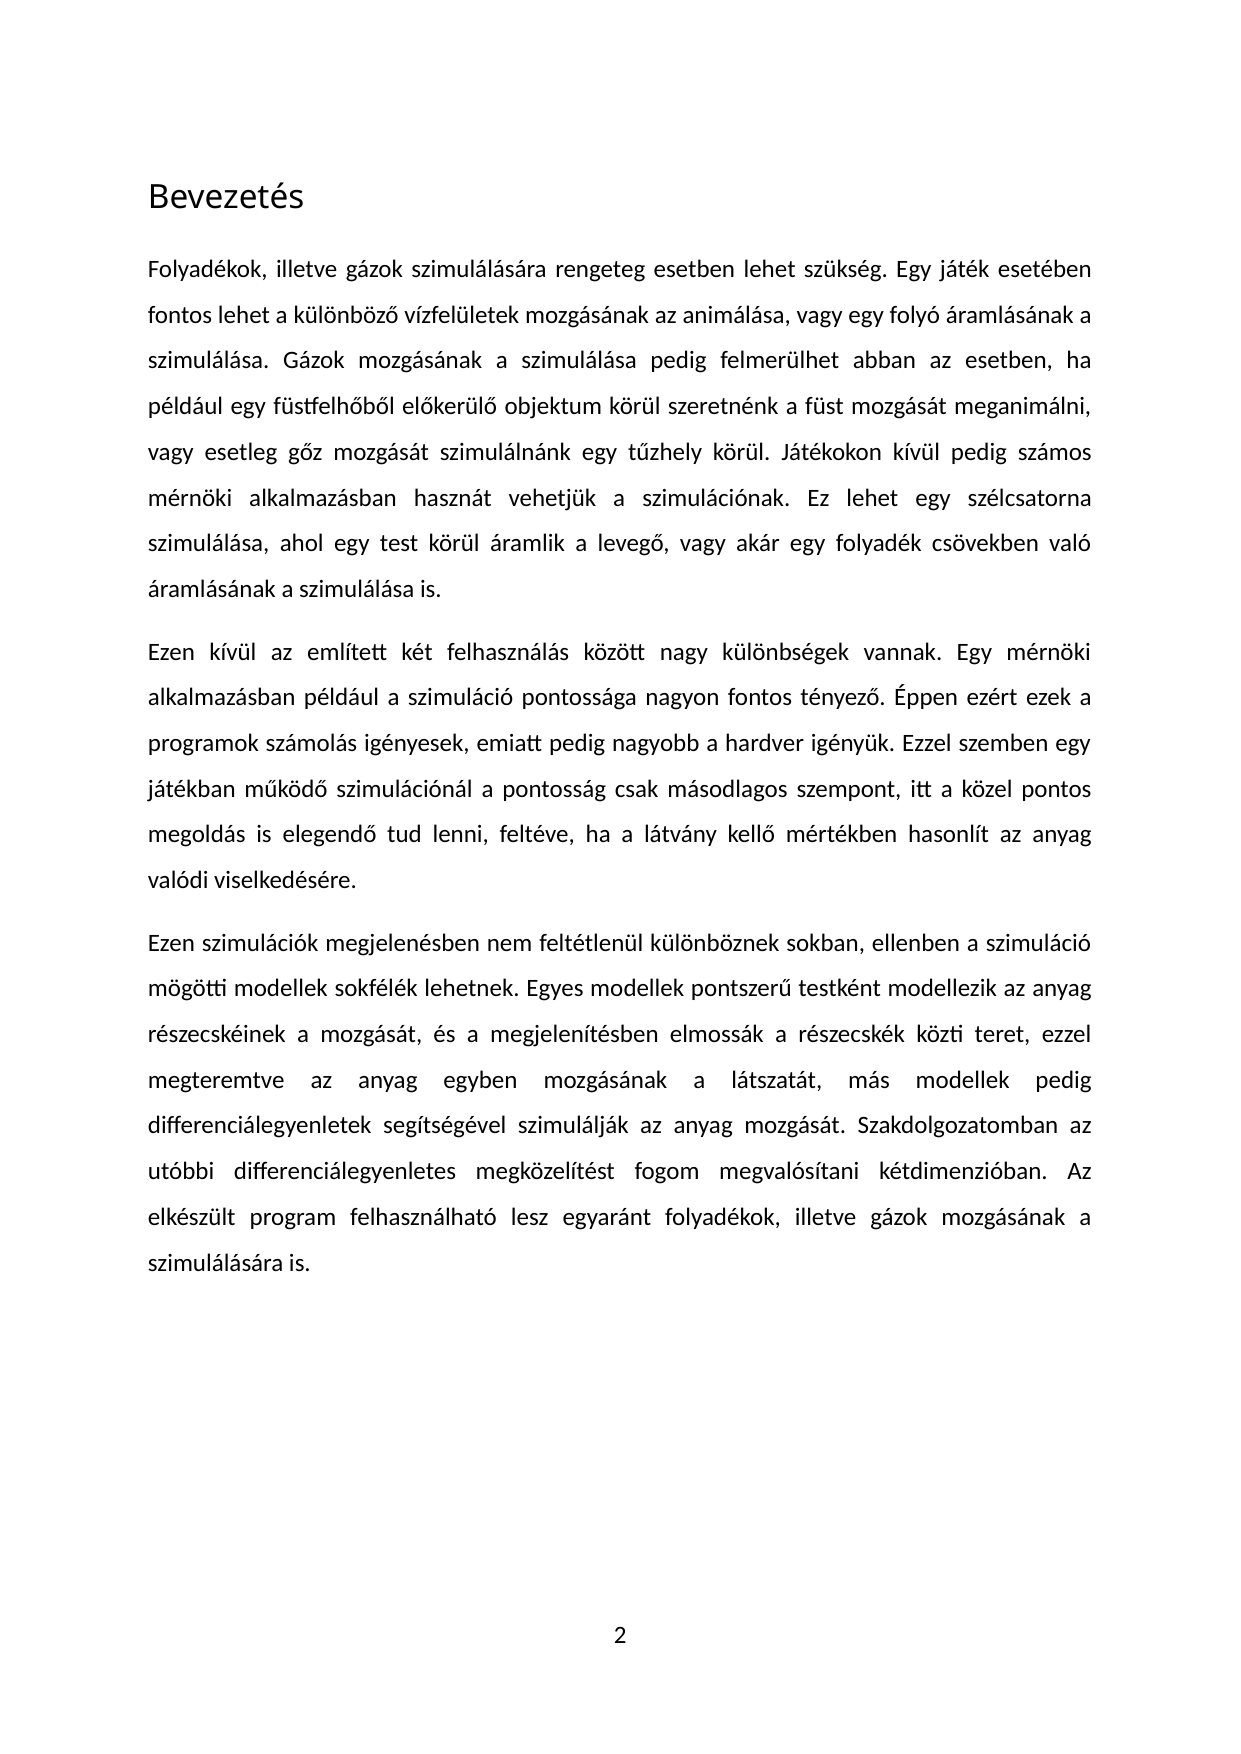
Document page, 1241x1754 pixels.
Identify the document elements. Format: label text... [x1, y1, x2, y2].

text Ezen szimulációk megjelenésben nem feltétlenül különböznek sokban, ellenben a szimuláció mögötti modellek sokfélék lehetnek. Egyes modellek pontszerű testként modellezik az anyag részecskéinek a mozgását, és a megjelenítésben elmossák a részecskék közti teret, ezzel megteremtve az anyag egyben mozgásának a látszatát, más modellek pedig differenciálegyenletek segítségével szimulálják az anyag mozgását. Szakdolgozatomban az utóbbi differenciálegyenletes megközelítést fogom megvalósítani kétdimenzióban. Az elkészült program felhasználható lesz egyaránt folyadékok, illetve gázok mozgásának a szimulálására is. [148, 927, 1093, 1277]
subtitle Bevezetés [148, 173, 1093, 218]
text Ezen kívül az említett két felhasználás között nagy különbségek vannak. Egy mérnöki alkalmazásban például a szimuláció pontossága nagyon fontos tényező. Éppen ezért ezek a programok számolás igényesek, emiatt pedig nagyobb a hardver igényük. Ezzel szemben egy játékban működő szimulációnál a pontosság csak másodlagos szempont, itt a közel pontos megoldás is elegendő tud lenni, feltéve, ha a látvány kellő mértékben hasonlít az anyag valódi viselkedésére. [148, 636, 1093, 895]
text Folyadékok, illetve gázok szimulálására rengeteg esetben lehet szükség. Egy játék esetében fontos lehet a különböző vízfelületek mozgásának az animálása, vagy egy folyó áramlásának a szimulálása. Gázok mozgásának a szimulálása pedig felmerülhet abban az esetben, ha például egy füstfelhőből előkerülő objektum körül szeretnénk a füst mozgását meganimálni, vagy esetleg gőz mozgását szimulálnánk egy tűzhely körül. Játékokon kívül pedig számos mérnöki alkalmazásban hasznát vehetjük a szimulációnak. Ez lehet egy szélcsatorna szimulálása, ahol egy test körül áramlik a levegő, vagy akár egy folyadék csövekben való áramlásának a szimulálása is. [148, 253, 1093, 604]
